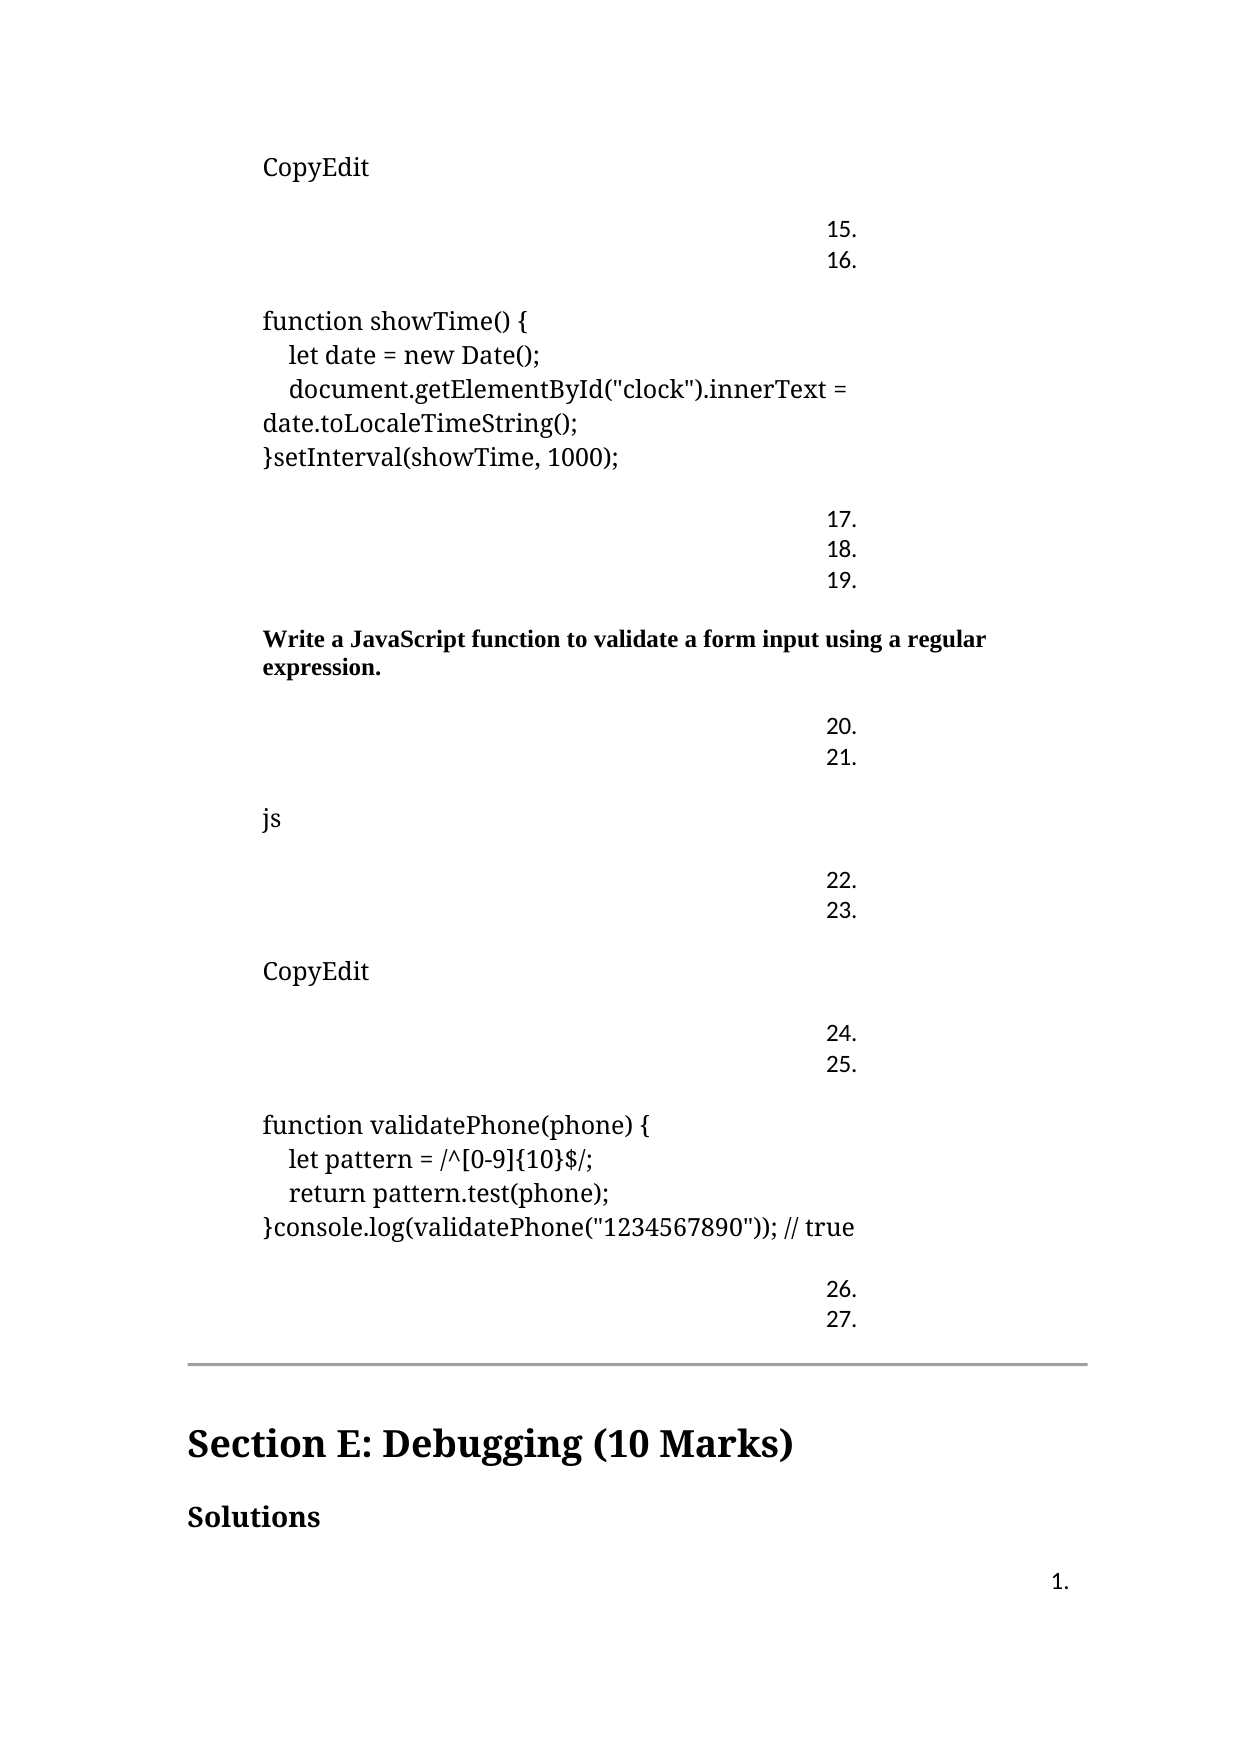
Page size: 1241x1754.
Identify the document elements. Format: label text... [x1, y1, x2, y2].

text }console.log(validatePhone("1234567890")); // true [262, 1209, 1053, 1244]
text CopyEdit [262, 954, 1053, 988]
text }setInterval(showTime, 1000); [262, 440, 1053, 474]
text let date = new Date(); [262, 337, 1053, 372]
text function validatePhone(phone) { [262, 1107, 1053, 1141]
text Write a JavaScript function to validate a form input using a regular expression. [262, 624, 1053, 681]
text function showTime() { [262, 303, 1053, 337]
text js [262, 801, 1053, 834]
subtitle Section E: Debugging (10 Marks) [187, 1418, 1053, 1469]
text return pattern.test(phone); [262, 1176, 1053, 1209]
text let pattern = /^[0-9]{10}$/; [262, 1141, 1053, 1176]
text CopyEdit [262, 150, 1053, 184]
text document.getElementById("clock").innerText = date.toLocaleTimeString(); [262, 372, 1053, 440]
subtitle Solutions [187, 1498, 1053, 1536]
